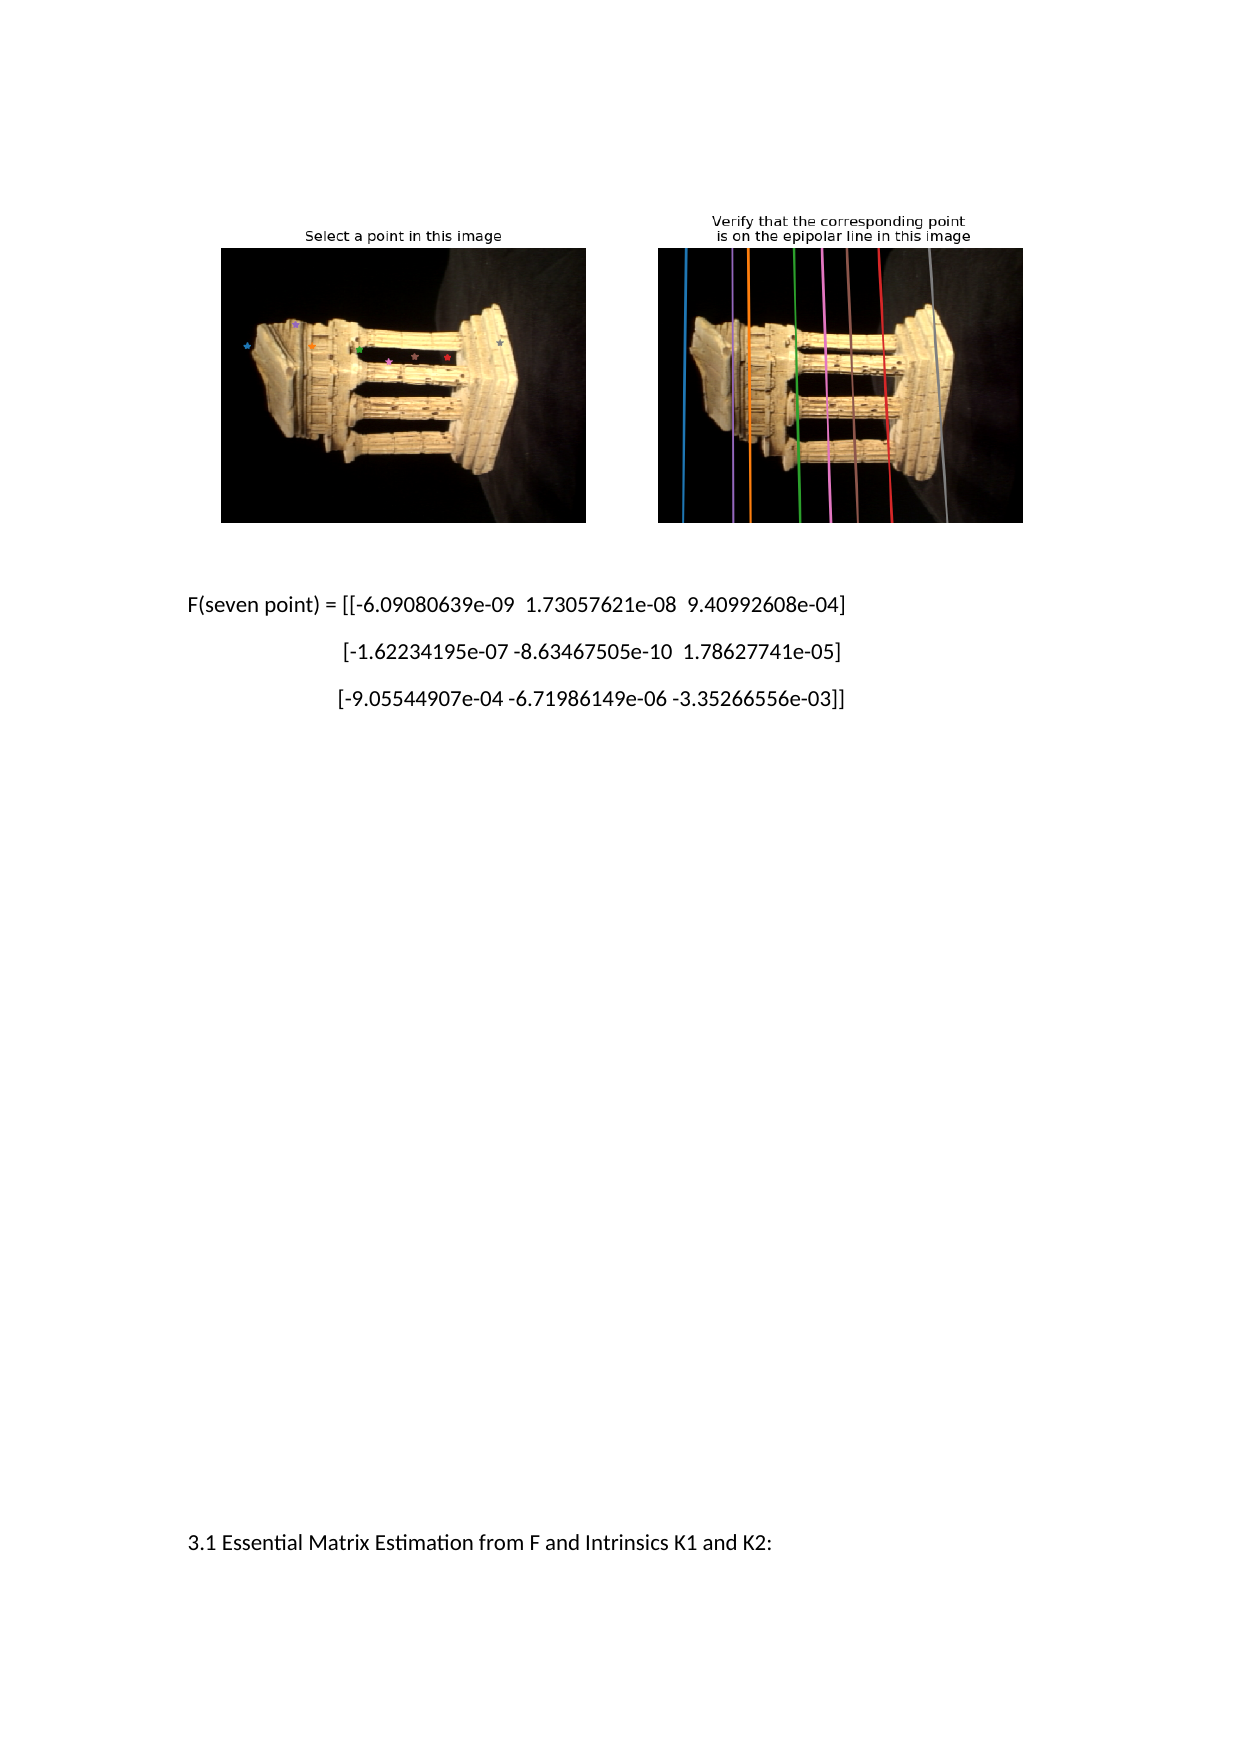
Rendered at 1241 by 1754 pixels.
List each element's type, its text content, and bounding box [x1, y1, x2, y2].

text [-1.62234195e-07 -8.63467505e-10 1.78627741e-05] [262, 637, 1053, 665]
text 3.1 Essential Matrix Estimation from F and Intrinsics K1 and K2: [187, 1528, 1053, 1556]
picture [187, 150, 1053, 572]
text [-9.05544907e-04 -6.71986149e-06 -3.35266556e-03]] [187, 684, 1053, 712]
text F(seven point) = [[-6.09080639e-09 1.73057621e-08 9.40992608e-04] [187, 590, 1053, 618]
